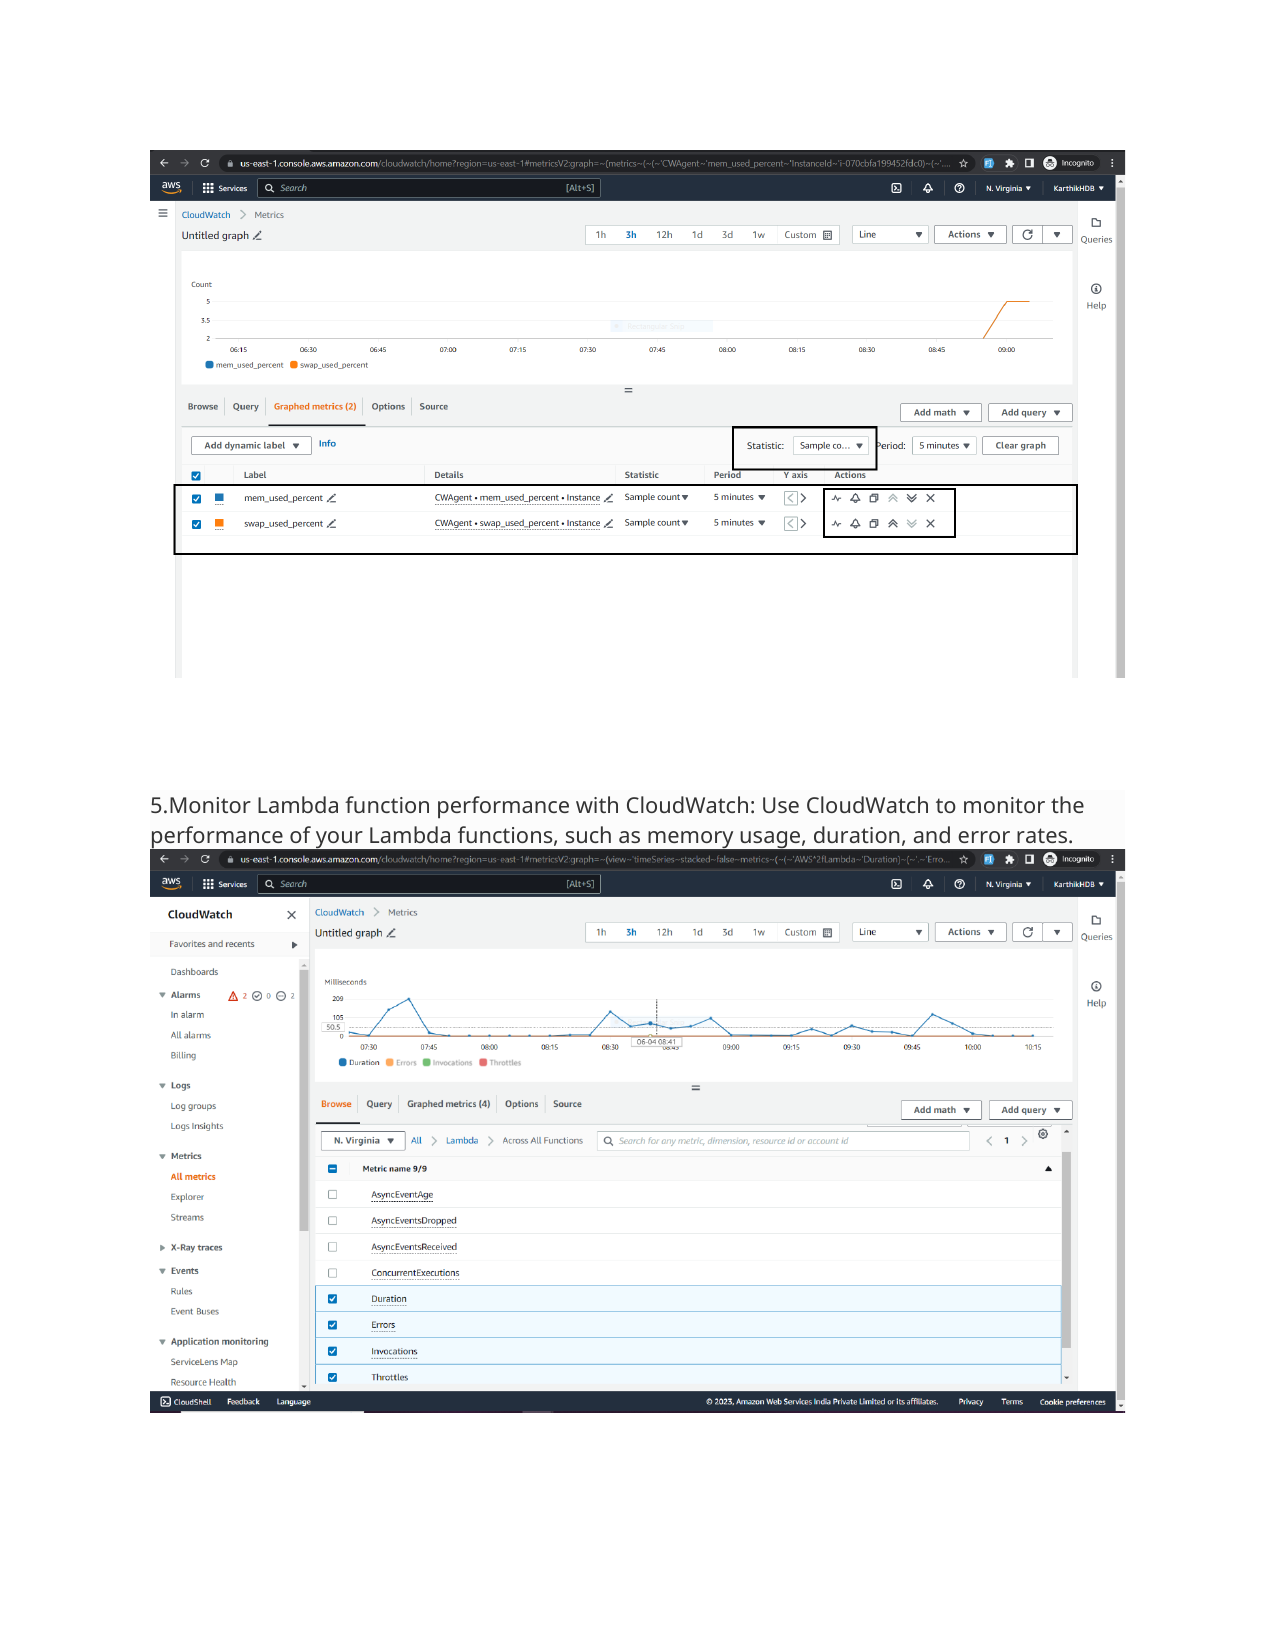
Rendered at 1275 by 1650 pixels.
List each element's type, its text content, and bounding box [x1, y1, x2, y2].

text 5.Monitor Lambda function performance with CloudWatch: Use CloudWatch to monitor the performance of your Lambda functions, such as memory usage, duration, and error rates. [150, 790, 1125, 849]
picture [150, 150, 1125, 678]
picture [150, 849, 1125, 1413]
